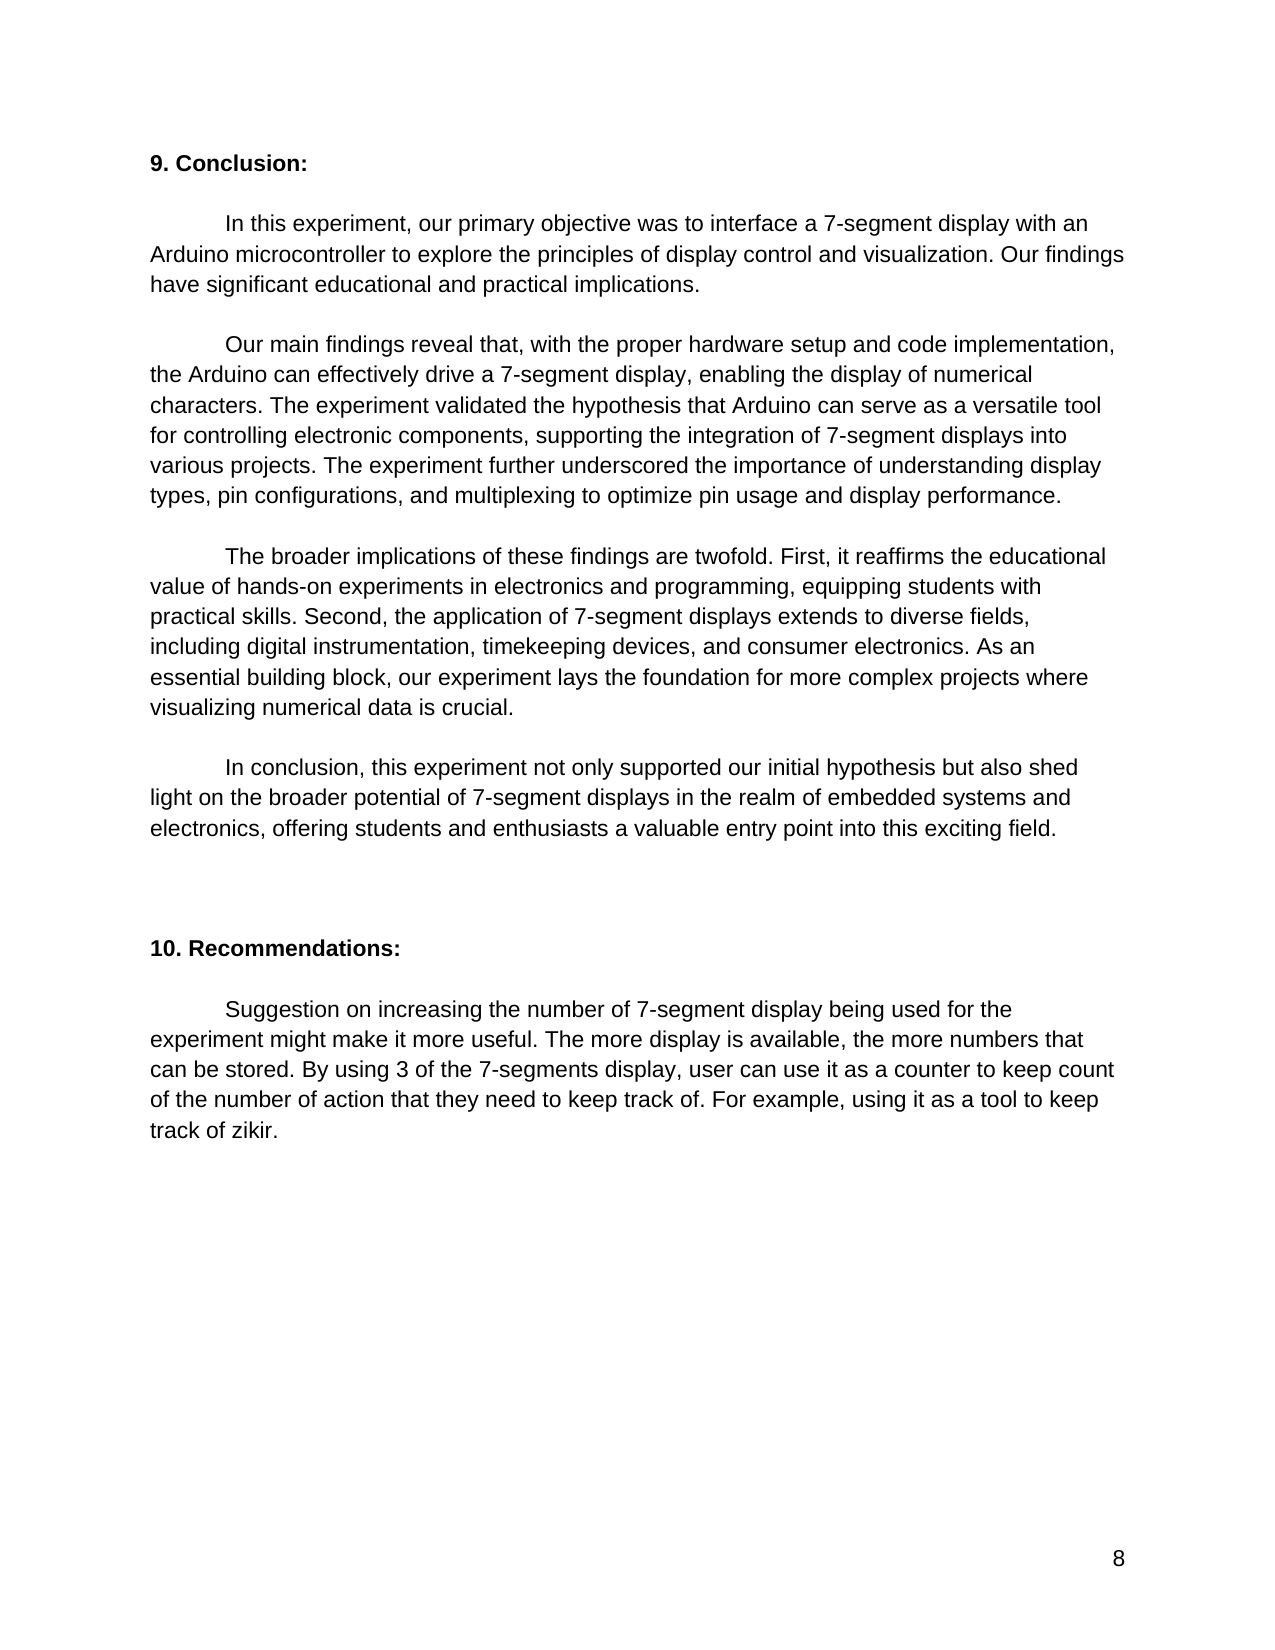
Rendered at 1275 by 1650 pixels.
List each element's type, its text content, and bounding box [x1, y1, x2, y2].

text The broader implications of these findings are twofold. First, it reaffirms the educational value of hands-on experiments in electronics and programming, equipping students with practical skills. Second, the application of 7-segment displays extends to diverse fields, including digital instrumentation, timekeeping devices, and consumer electronics. As an essential building block, our experiment lays the foundation for more complex projects where visualizing numerical data is crucial. [150, 543, 1125, 720]
text Our main findings reveal that, with the proper hardware setup and code implementation, the Arduino can effectively drive a 7-segment display, enabling the display of numerical characters. The experiment validated the hypothesis that Arduino can serve as a versatile tool for controlling electronic components, supporting the integration of 7-segment displays into various projects. The experiment further underscored the importance of understanding display types, pin configurations, and multiplexing to optimize pin usage and display performance. [150, 331, 1125, 509]
text Suggestion on increasing the number of 7-segment display being used for the experiment might make it more useful. The more display is available, the more numbers that can be stored. By using 3 of the 7-segments display, user can use it as a counter to keep count of the number of action that they need to keep track of. For example, using it as a tool to keep track of zikir. [150, 996, 1125, 1143]
text 10. Recommendations: [150, 935, 1125, 962]
text In this experiment, our primary objective was to interface a 7-segment display with an Arduino microcontroller to explore the principles of display control and visualization. Our findings have significant educational and practical implications. [150, 210, 1125, 297]
text In conclusion, this experiment not only supported our initial hypothesis but also shed light on the broader potential of 7-segment displays in the realm of embedded systems and electronics, offering students and enthusiasts a valuable entry point into this exciting field. [150, 754, 1125, 841]
text 9. Conclusion: [150, 150, 1125, 176]
